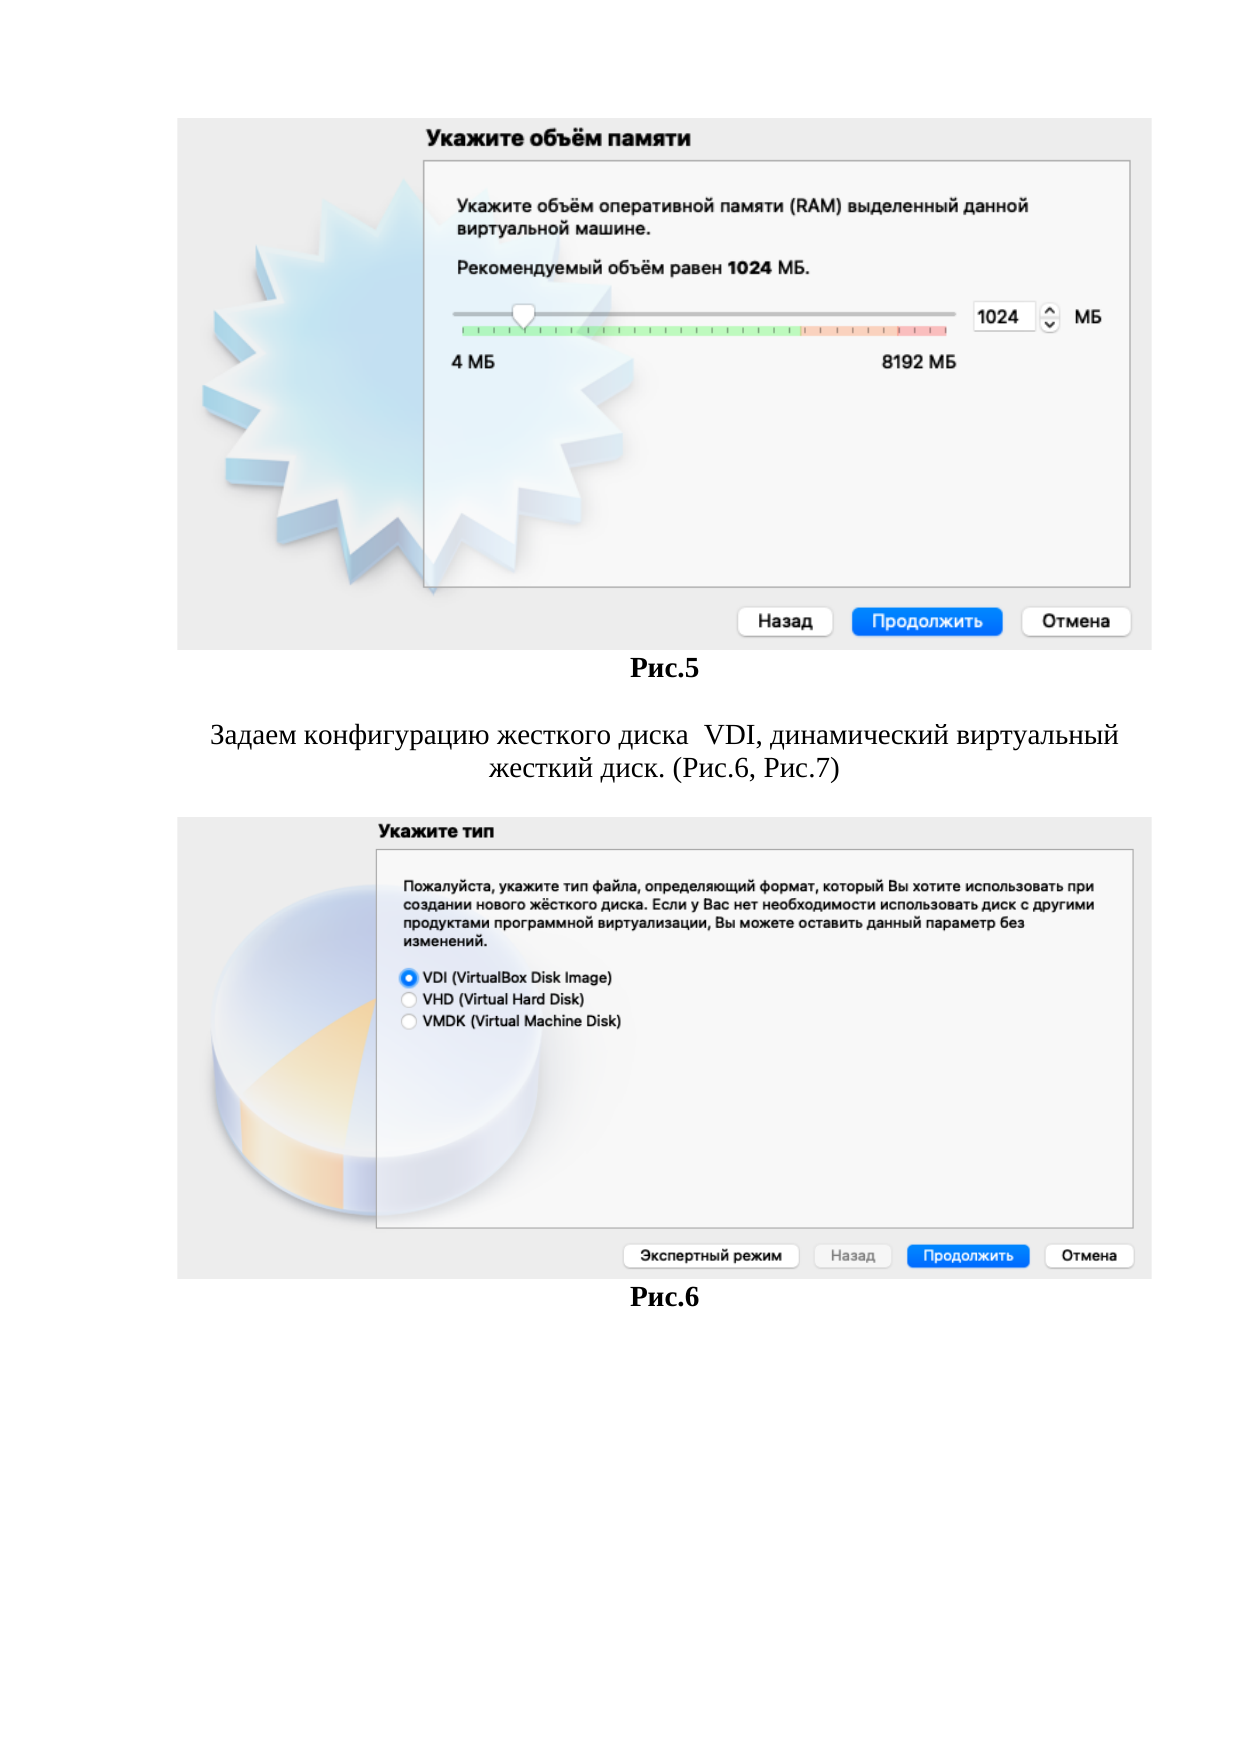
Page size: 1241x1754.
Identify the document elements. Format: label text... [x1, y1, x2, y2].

text Рис.5 [177, 650, 1152, 683]
text Задаем конфигурацию жесткого диска VDI, динамический виртуальный жесткий диск. (Рис.6, Рис.7) [177, 717, 1152, 784]
text Рис.6 [177, 1279, 1152, 1312]
picture [177, 118, 1152, 650]
picture [177, 817, 1152, 1279]
